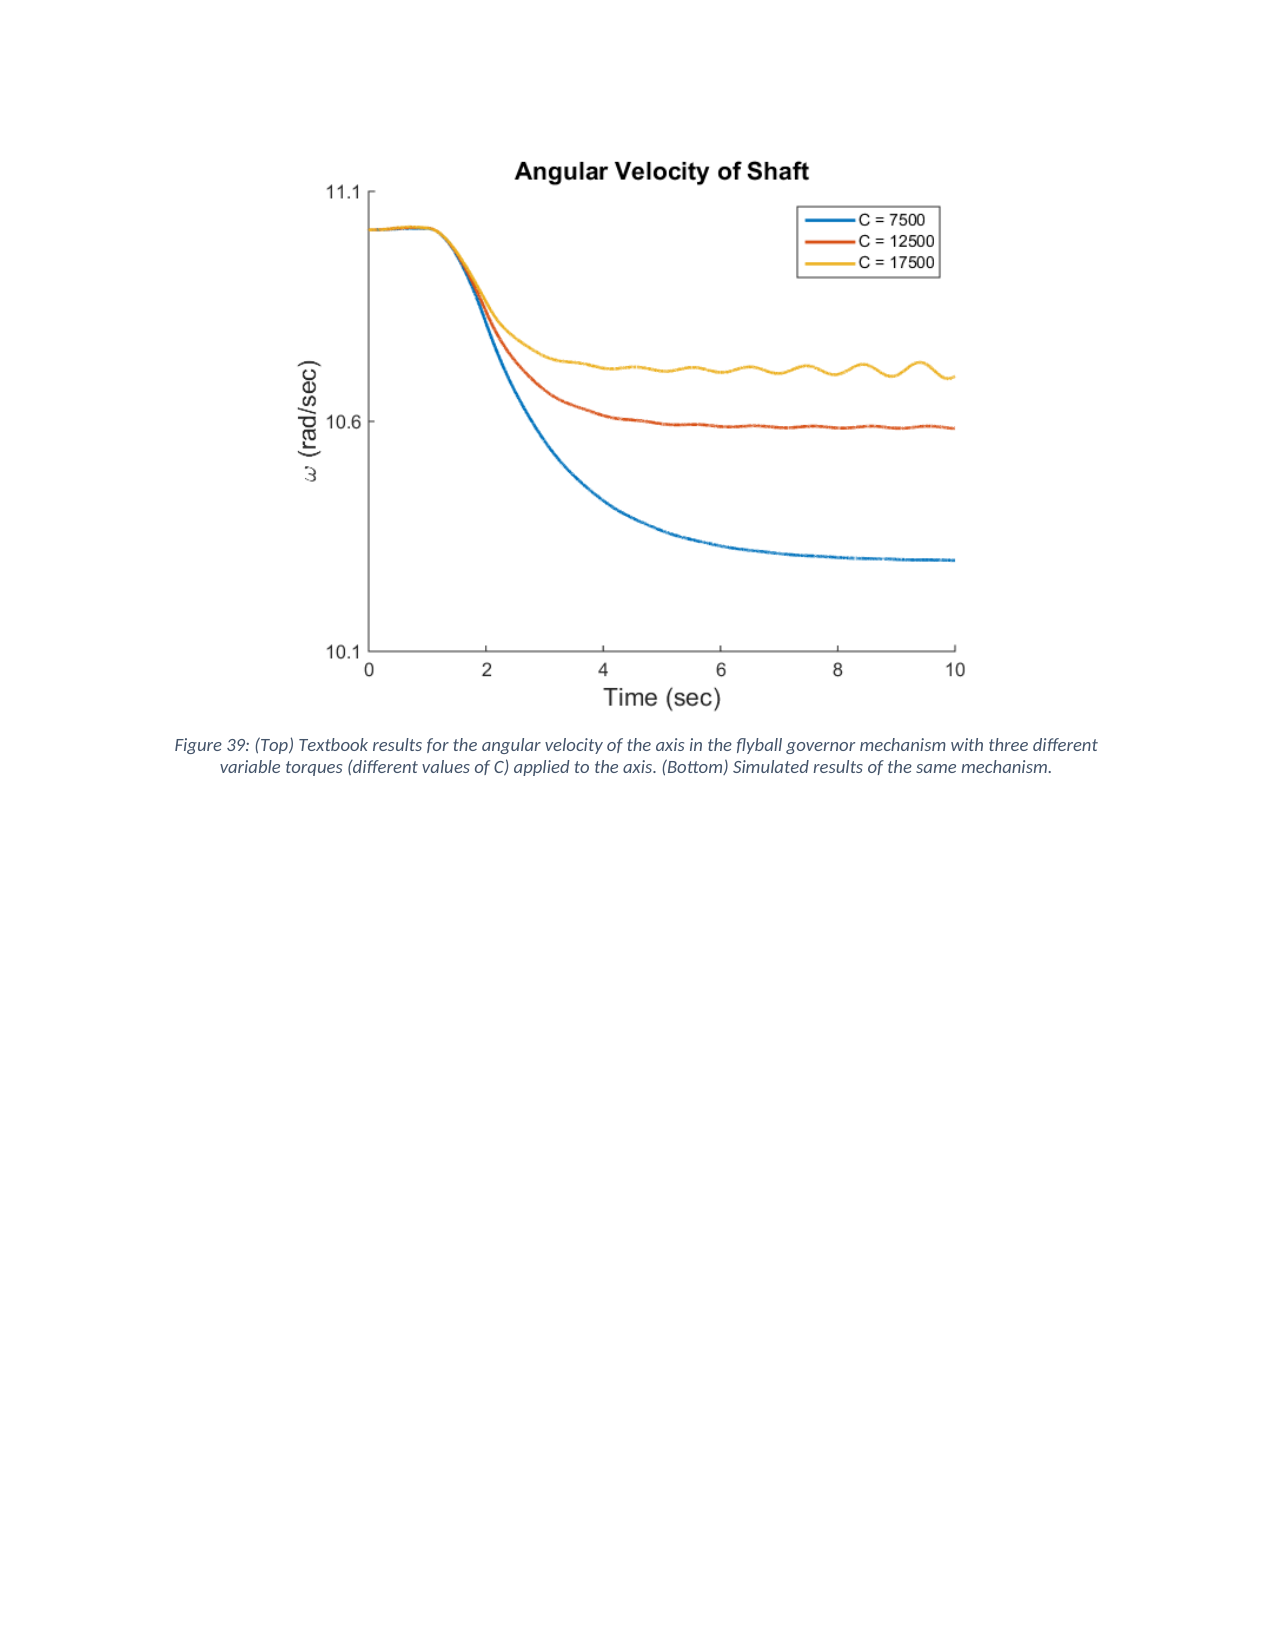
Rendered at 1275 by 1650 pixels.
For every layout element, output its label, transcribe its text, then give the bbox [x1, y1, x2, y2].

text Figure 39: (Top) Textbook results for the angular velocity of the axis in the flyball governor mechanism with three different variable torques (different values of C) applied to the axis. (Bottom) Simulated results of the same mechanism. [150, 733, 1125, 778]
picture [293, 150, 983, 714]
